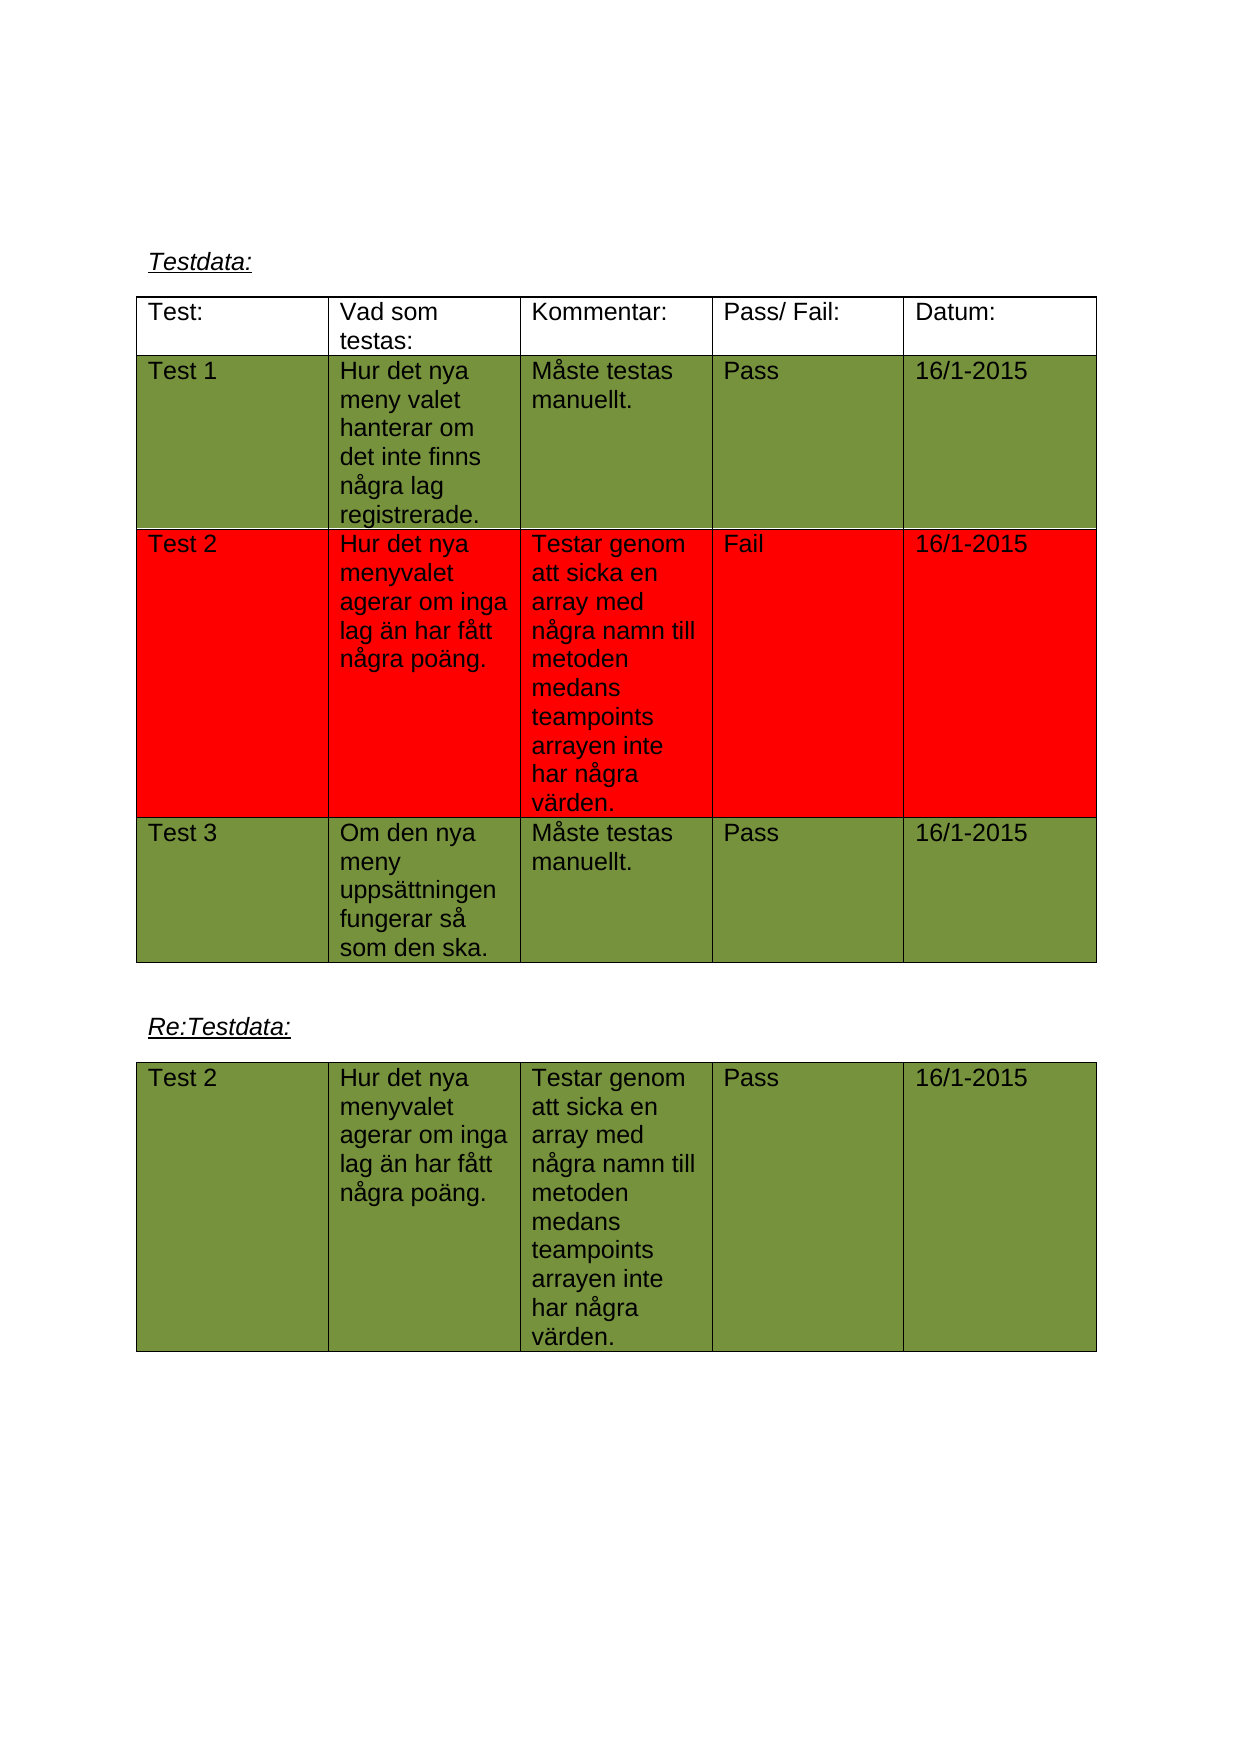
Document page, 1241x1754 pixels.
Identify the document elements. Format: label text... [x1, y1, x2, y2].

table_cell Test 2 [137, 530, 328, 817]
table_header 16/1-2015 [904, 1063, 1096, 1351]
table_cell 16/1-2015 [904, 818, 1096, 962]
table_cell Om den nya meny uppsättningen fungerar så som den ska. [329, 818, 520, 962]
table_cell 16/1-2015 [904, 530, 1096, 817]
table_cell Test 1 [137, 356, 328, 528]
table_cell Måste testas manuellt. [521, 356, 712, 528]
table_cell Pass [713, 356, 903, 528]
table_header Pass/ Fail: [713, 298, 903, 355]
table_cell Hur det nya menyvalet agerar om inga lag än har fått några poäng. [329, 530, 520, 817]
table_header Pass [713, 1063, 903, 1351]
text Testdata: [148, 247, 1093, 276]
table_header Testar genom att sicka en array med några namn till metoden medans teampoints arrayen inte har några värden. [521, 1063, 712, 1351]
table_cell Testar genom att sicka en array med några namn till metoden medans teampoints arrayen inte har några värden. [521, 530, 712, 817]
table_header Vad som testas: [329, 298, 520, 355]
table_cell 16/1-2015 [904, 356, 1096, 528]
table_cell Test 3 [137, 818, 328, 962]
table_cell Hur det nya meny valet hanterar om det inte finns några lag registrerade. [329, 356, 520, 528]
table_header Hur det nya menyvalet agerar om inga lag än har fått några poäng. [329, 1063, 520, 1351]
table_header Datum: [904, 298, 1096, 355]
table_header Kommentar: [521, 298, 712, 355]
table_cell Måste testas manuellt. [521, 818, 712, 962]
table_cell Pass [713, 818, 903, 962]
table_header Test: [137, 298, 328, 355]
text Re:Testdata: [148, 1012, 1093, 1041]
table_cell Fail [713, 530, 903, 817]
table_header Test 2 [137, 1063, 328, 1351]
